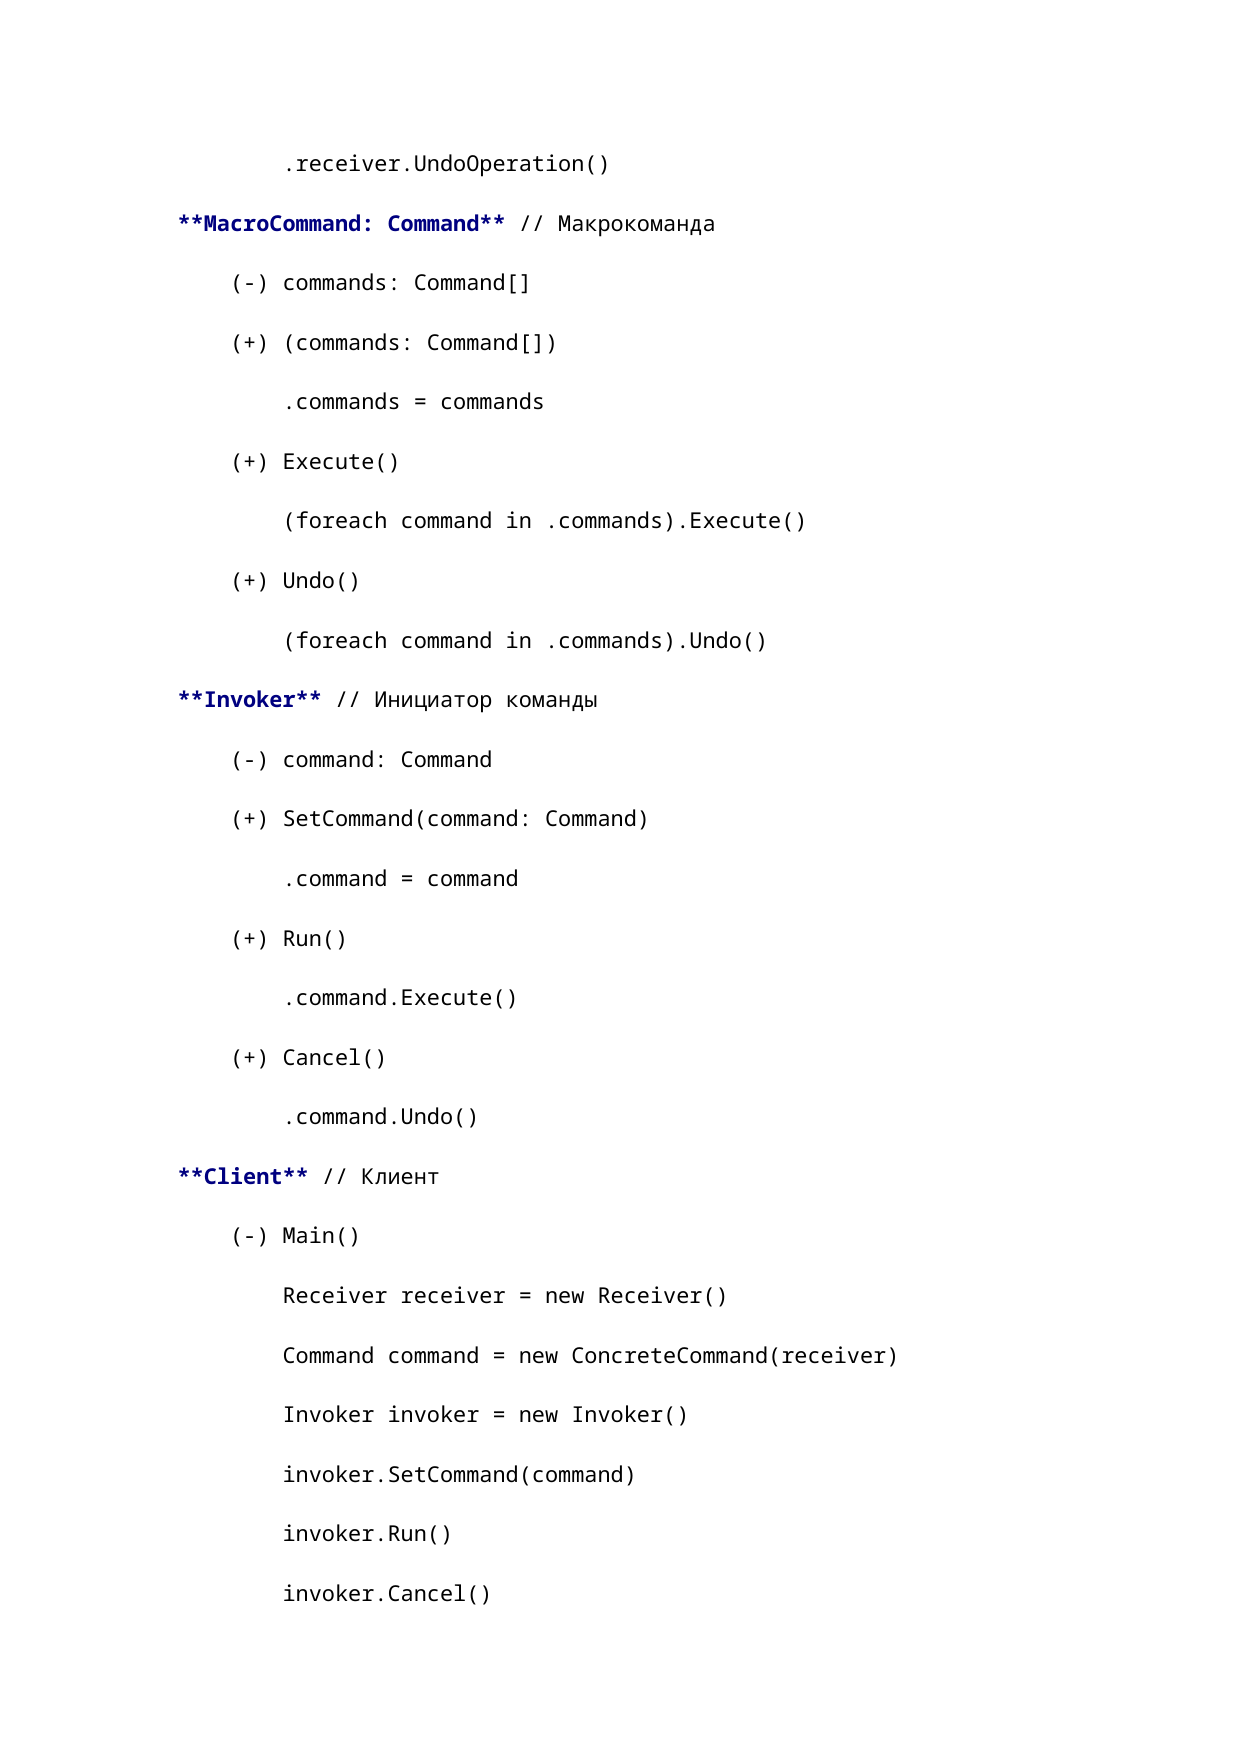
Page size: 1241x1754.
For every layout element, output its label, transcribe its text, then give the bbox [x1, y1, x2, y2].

text **Invoker** // Инициатор команды [177, 684, 1152, 714]
text **MacroCommand: Command** // Макрокоманда [177, 207, 1152, 237]
text (+) Undo() [177, 565, 1152, 595]
text invoker.SetCommand(command) [177, 1459, 1152, 1488]
text (+) Execute() [177, 446, 1152, 476]
text .receiver.UndoOperation() [177, 148, 1152, 178]
text Invoker invoker = new Invoker() [177, 1399, 1152, 1429]
text **Client** // Клиент [177, 1161, 1152, 1191]
text .command.Execute() [177, 982, 1152, 1012]
text (+) SetCommand(command: Command) [177, 803, 1152, 833]
text .command.Undo() [177, 1101, 1152, 1131]
text (+) (commands: Command[]) [177, 327, 1152, 356]
text (+) Run() [177, 922, 1152, 952]
text (+) Cancel() [177, 1042, 1152, 1071]
text Command command = new ConcreteCommand(receiver) [177, 1339, 1152, 1369]
text (-) commands: Command[] [177, 267, 1152, 297]
text (-) command: Command [177, 744, 1152, 773]
text (foreach command in .commands).Execute() [177, 505, 1152, 535]
text invoker.Cancel() [177, 1578, 1152, 1608]
text invoker.Run() [177, 1518, 1152, 1548]
text (-) Main() [177, 1220, 1152, 1250]
text .commands = commands [177, 386, 1152, 416]
text Receiver receiver = new Receiver() [177, 1280, 1152, 1310]
text .command = command [177, 863, 1152, 893]
text (foreach command in .commands).Undo() [177, 624, 1152, 654]
